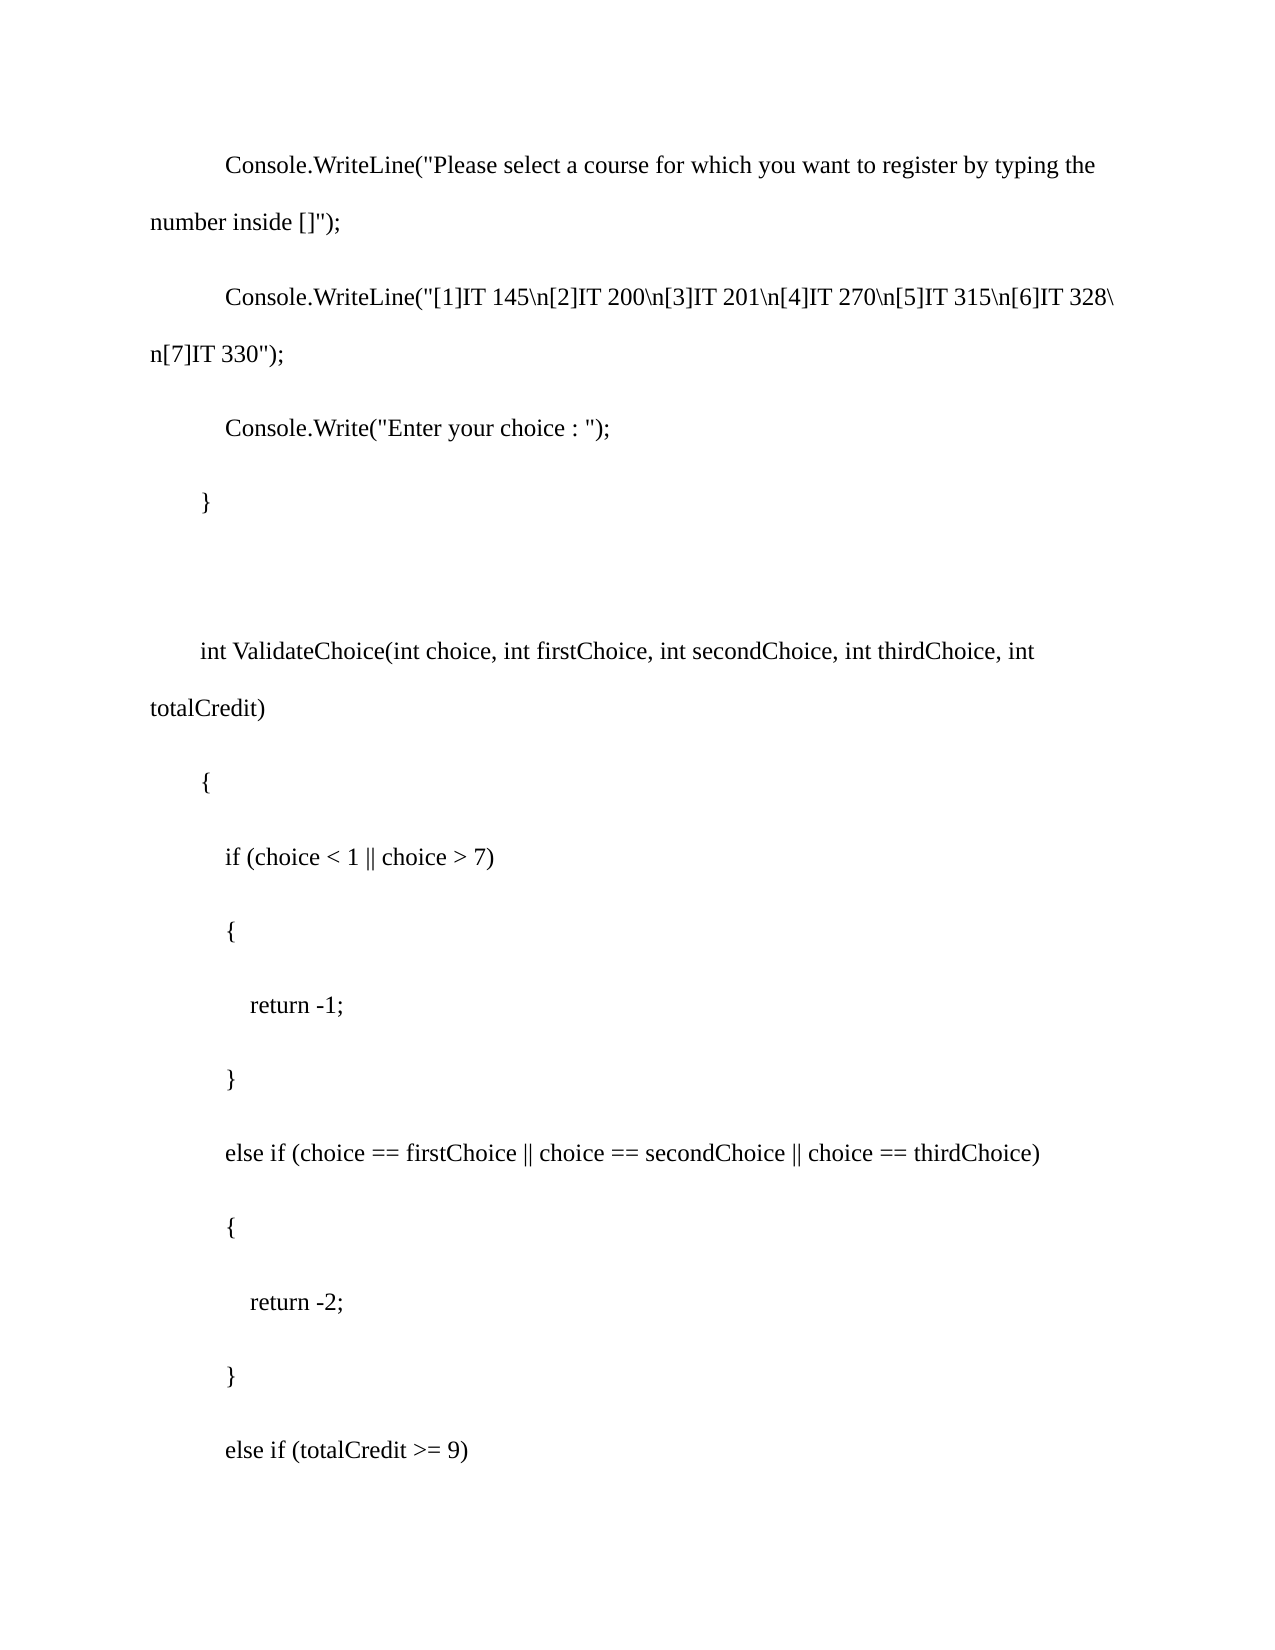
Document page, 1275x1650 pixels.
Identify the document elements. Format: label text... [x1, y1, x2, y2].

text Console.WriteLine("Please select a course for which you want to register by typing the number inside []"); [150, 150, 1125, 236]
text { [150, 916, 1125, 944]
text int ValidateChoice(int choice, int firstChoice, int secondChoice, int thirdChoice, int totalCredit) [150, 636, 1125, 722]
text } [150, 1064, 1125, 1093]
text { [150, 767, 1125, 796]
text } [150, 1361, 1125, 1389]
text return -2; [150, 1287, 1125, 1315]
text return -1; [150, 990, 1125, 1019]
text if (choice < 1 || choice > 7) [150, 842, 1125, 870]
text Console.WriteLine("[1]IT 145\n[2]IT 200\n[3]IT 201\n[4]IT 270\n[5]IT 315\n[6]IT 328\n[7]IT 330"); [150, 282, 1125, 368]
text { [150, 1212, 1125, 1241]
text else if (totalCredit >= 9) [150, 1435, 1125, 1464]
text } [150, 487, 1125, 516]
text Console.Write("Enter your choice : "); [150, 413, 1125, 442]
text else if (choice == firstChoice || choice == secondChoice || choice == thirdChoice) [150, 1138, 1125, 1167]
